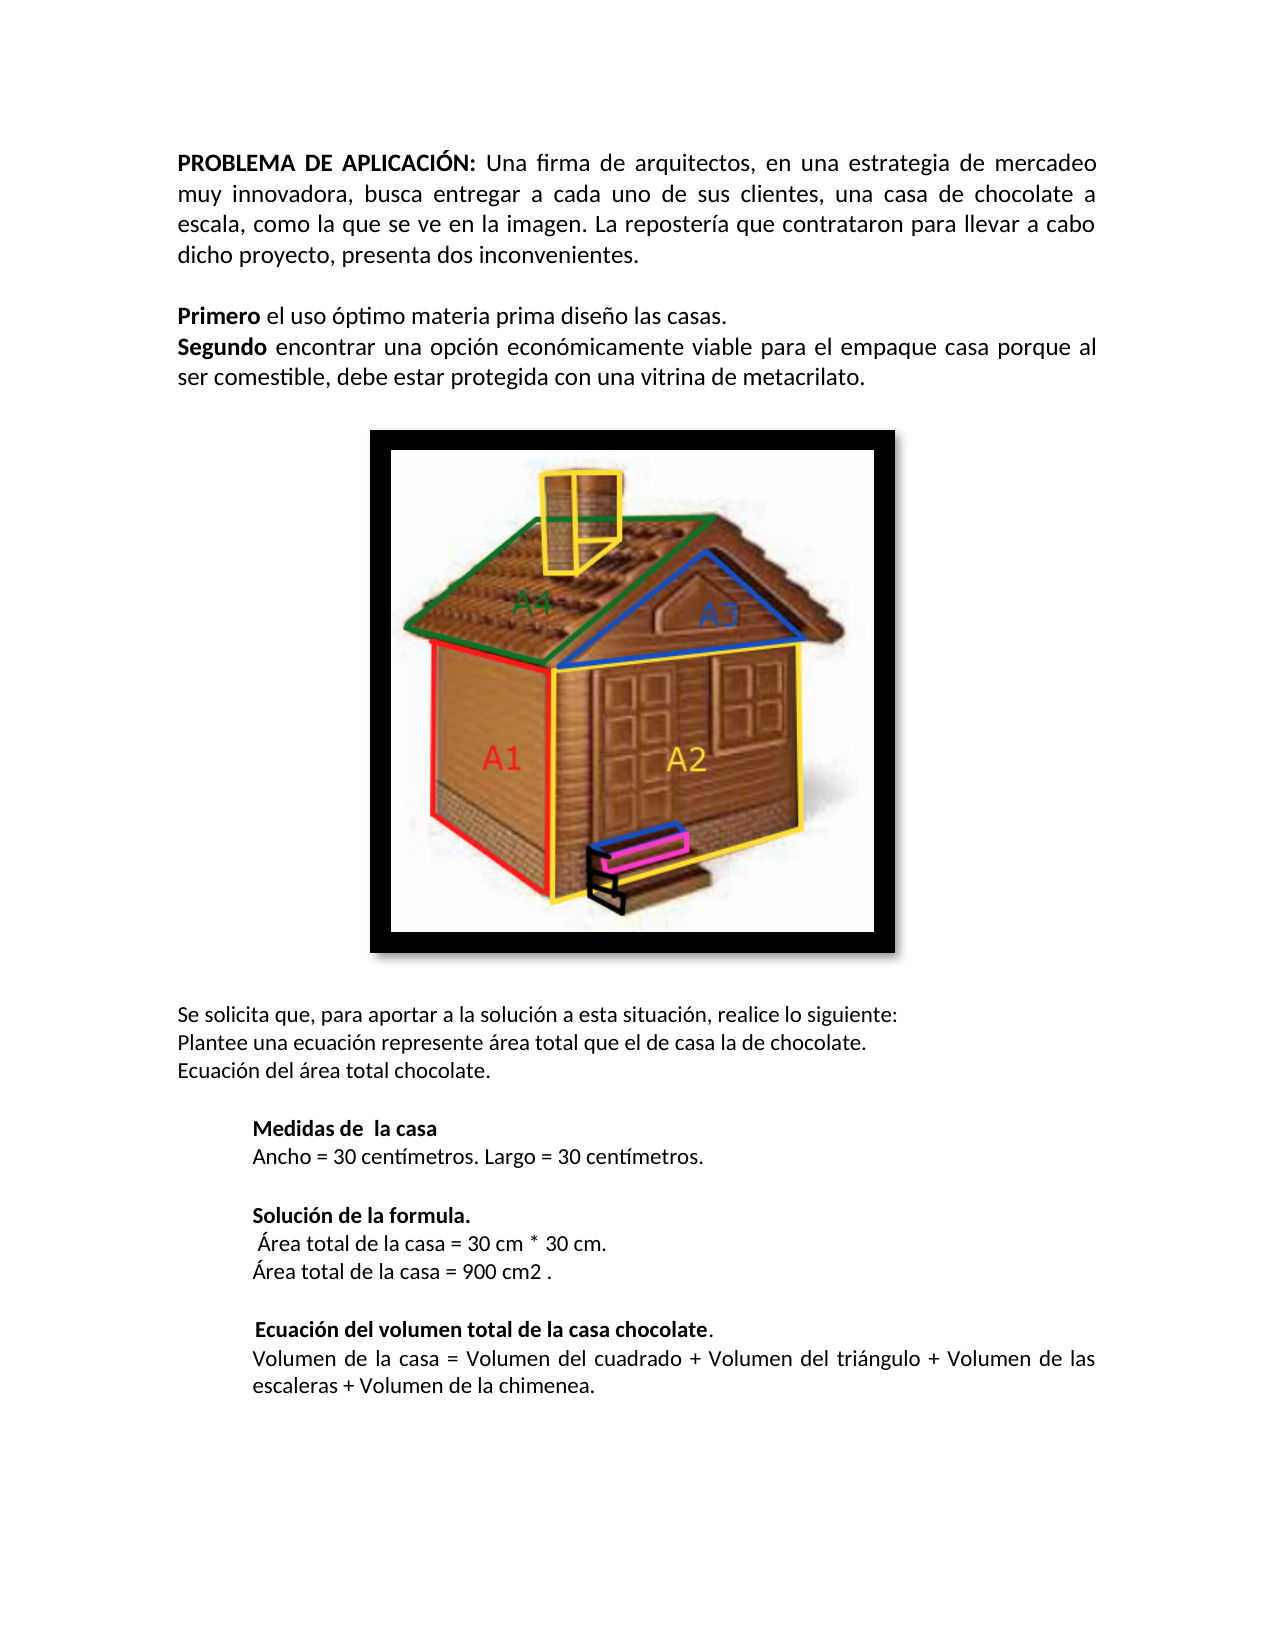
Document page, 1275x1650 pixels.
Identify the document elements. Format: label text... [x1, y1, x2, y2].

text Ecuación del volumen total de la casa chocolate. [177, 1316, 1098, 1344]
text Ecuación del área total chocolate. [177, 1056, 1098, 1084]
list Área total de la casa = 30 cm * 30 cm. [252, 1229, 1098, 1257]
list Solución de la formula. [252, 1201, 1098, 1229]
text Plantee una ecuación represente área total que el de casa la de chocolate. [177, 1028, 1098, 1056]
text Segundo encontrar una opción económicamente viable para el empaque casa porque al ser comestible, debe estar protegida con una vitrina de metacrilato. [177, 331, 1098, 392]
list Volumen de la casa = Volumen del cuadrado + Volumen del triángulo + Volumen de las escaleras + Volumen de la chimenea. [252, 1344, 1098, 1400]
text PROBLEMA DE APLICACIÓN: Una firma de arquitectos, en una estrategia de mercadeo muy innovadora, busca entregar a cada uno de sus clientes, una casa de chocolate a escala, como la que se ve en la imagen. La repostería que contrataron para llevar a cabo dicho proyecto, presenta dos inconvenientes. [177, 148, 1098, 270]
list Medidas de la casa [252, 1114, 1098, 1142]
list Área total de la casa = 900 cm2 . [252, 1257, 1098, 1285]
text Se solicita que, para aportar a la solución a esta situación, realice lo siguiente: [177, 1000, 1098, 1028]
list Ancho = 30 centímetros. Largo = 30 centímetros. [252, 1142, 1098, 1171]
text Primero el uso óptimo materia prima diseño las casas. [177, 300, 1098, 331]
picture [391, 450, 874, 932]
